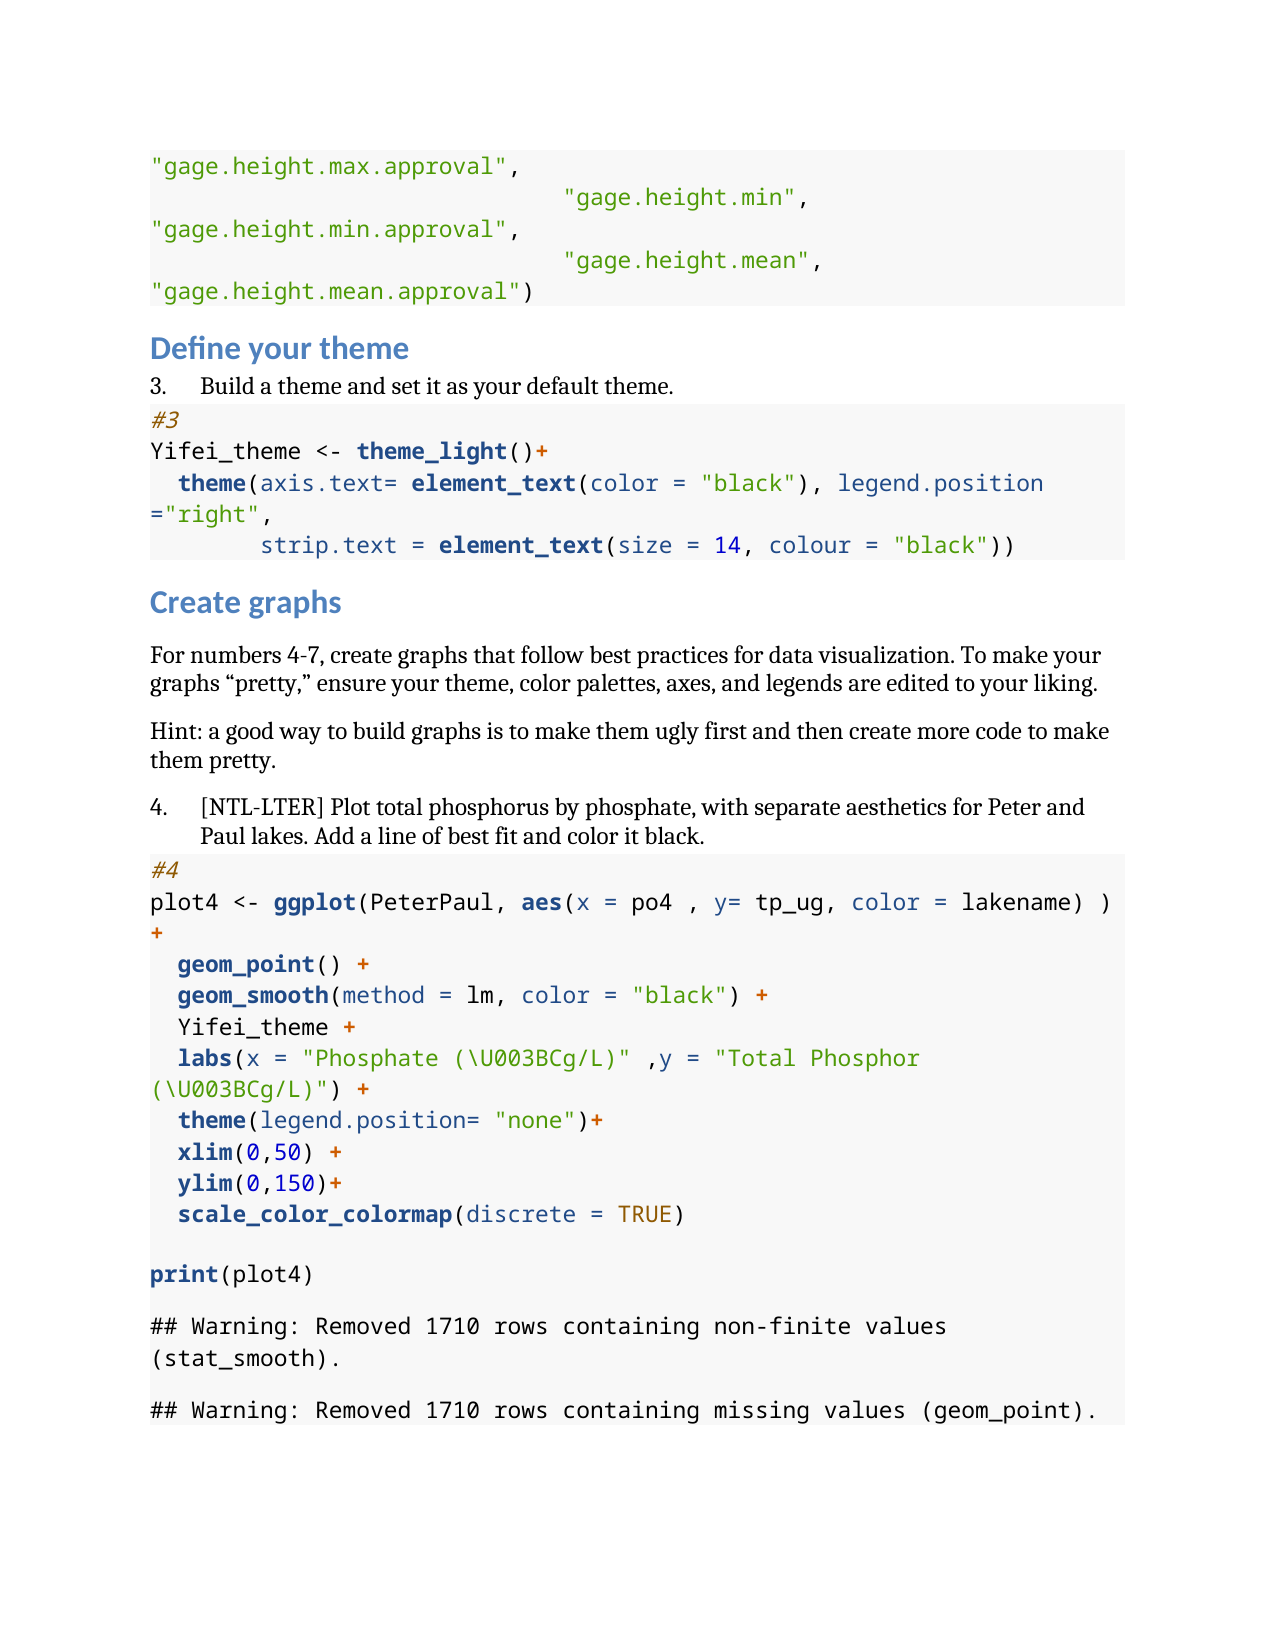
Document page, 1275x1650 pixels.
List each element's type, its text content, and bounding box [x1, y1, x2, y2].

text For numbers 4-7, create graphs that follow best practices for data visualization. To make your graphs “pretty,” ensure your theme, color palettes, axes, and legends are edited to your liking. [150, 641, 1125, 698]
list Build a theme and set it as your default theme. [150, 372, 1125, 400]
subtitle Define your theme [150, 327, 1125, 368]
text #3 Yifei_theme <- theme_light()+ theme(axis.text= element_text(color = "black"), legend.position ="right", strip.text = element_text(size = 14, colour = "black")) [177, 404, 1125, 560]
text ## Warning: Removed 1710 rows containing non-finite values (stat_smooth). [150, 1310, 1125, 1373]
list [NTL-LTER] Plot total phosphorus by phosphate, with separate aesthetics for Peter and Paul lakes. Add a line of best fit and color it black. [150, 793, 1125, 851]
text ## Warning: Removed 1710 rows containing missing values (geom_point). [150, 1393, 1125, 1425]
subtitle Create graphs [150, 581, 1125, 622]
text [150, 150, 1125, 306]
text Hint: a good way to build graphs is to make them ugly first and then create more code to make them pretty. [150, 717, 1125, 774]
text #4 plot4 <- ggplot(PeterPaul, aes(x = po4 , y= tp_ug, color = lakename) ) + geom_point() + geom_smooth(method = lm, color = "black") + Yifei_theme + labs(x = "Phosphate (\U003BCg/L)" ,y = "Total Phosphor (\U003BCg/L)") + theme(legend.position= "none")+ xlim(0,50) + ylim(0,150)+ scale_color_colormap(discrete = TRUE) print(plot4) [150, 854, 1125, 1289]
